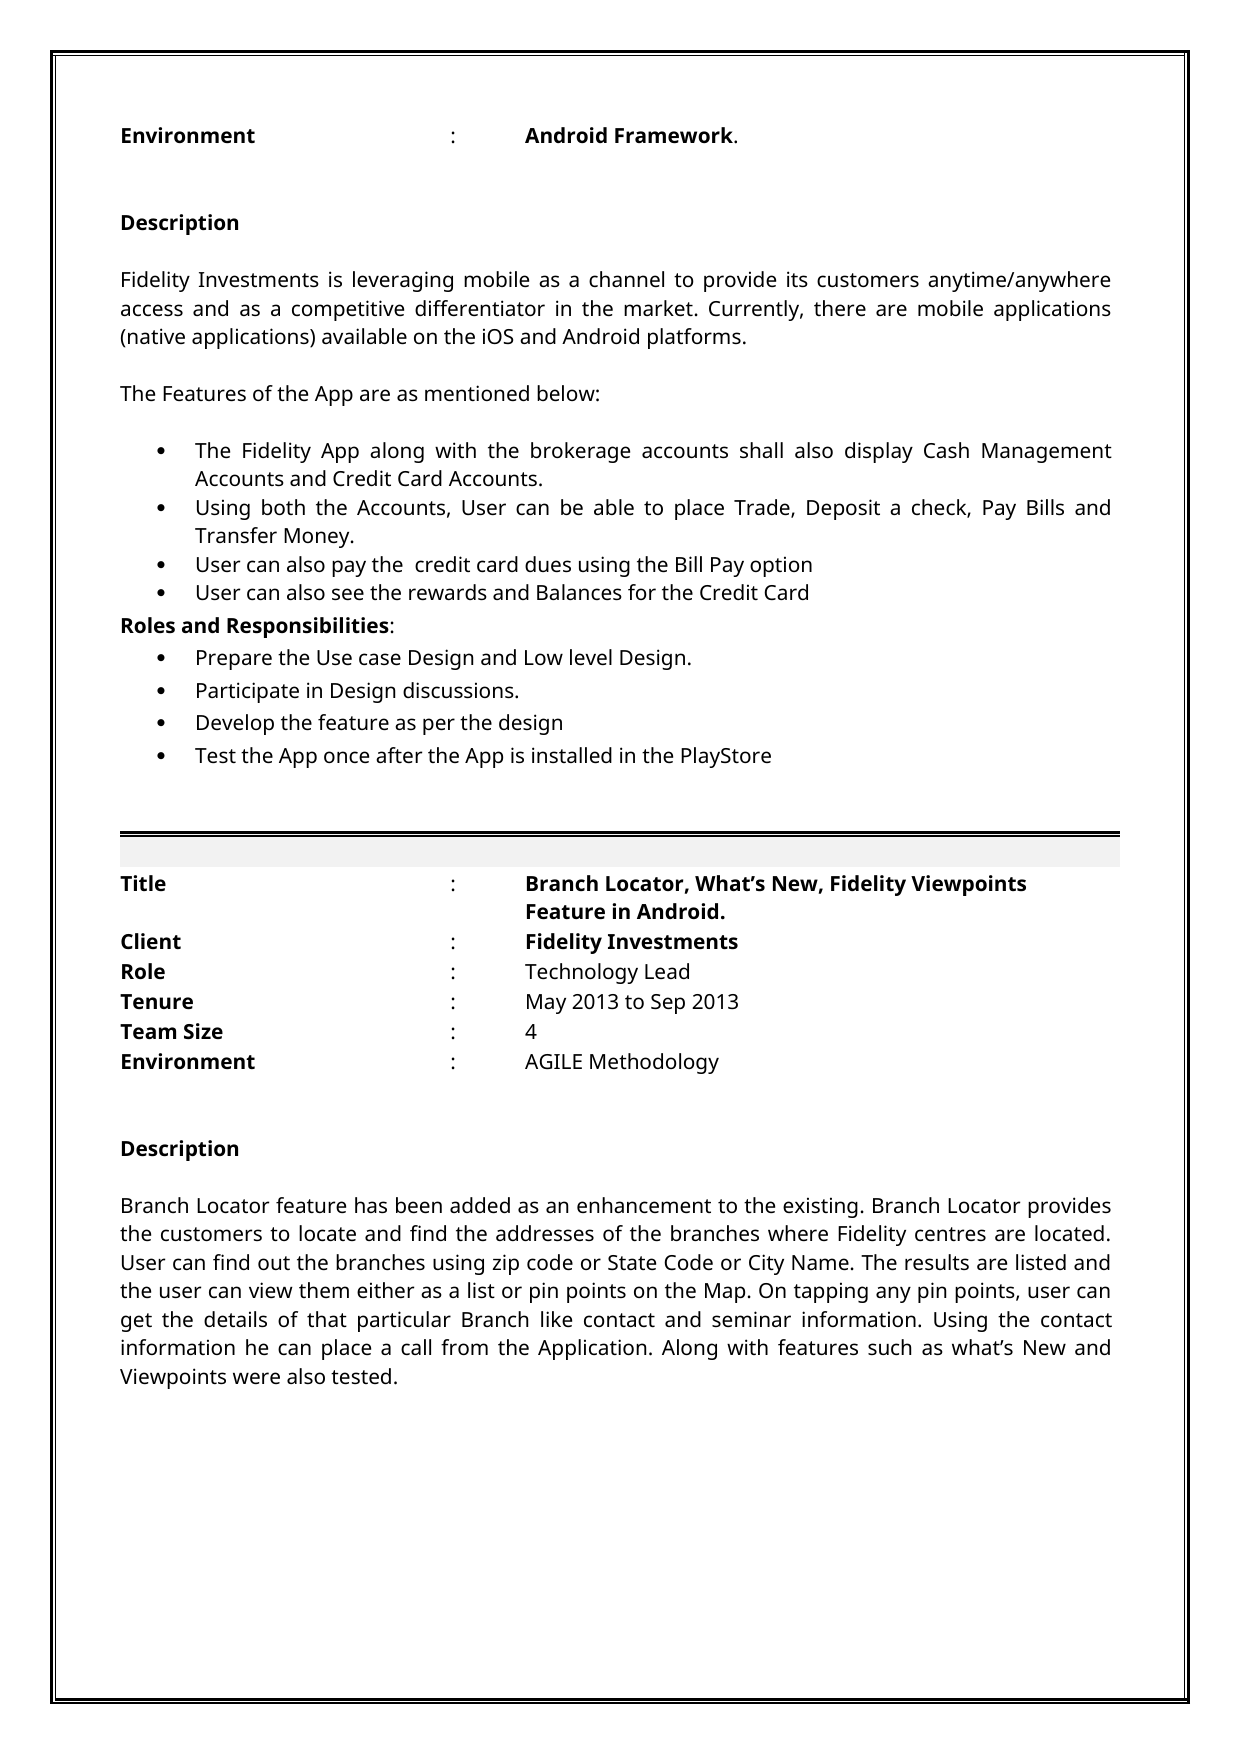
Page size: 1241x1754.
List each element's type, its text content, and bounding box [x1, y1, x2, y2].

table_cell : [440, 1017, 513, 1046]
table_cell : [440, 957, 513, 986]
table_header : [440, 869, 513, 926]
table_cell Environment [121, 122, 438, 207]
list Roles and Responsibilities: [120, 611, 1120, 639]
list Prepare the Use case Design and Low level Design. [157, 643, 1120, 672]
list Test the App once after the App is installed in the PlayStore [157, 741, 1120, 769]
list Develop the feature as per the design [157, 708, 1120, 737]
table_cell : [440, 927, 513, 956]
table_cell Technology Lead [515, 957, 1122, 986]
list User can also pay the credit card dues using the Bill Pay option [157, 550, 1113, 578]
table_cell AGILE Methodology [515, 1047, 1122, 1133]
text Branch Locator feature has been added as an enhancement to the existing. Branch Locator provides the customers to locate and find the addresses of the branches where Fidelity centres are located. User can find out the branches using zip code or State Code or City Name. The results are listed and the user can view them either as a list or pin points on the Map. On tapping any pin points, user can get the details of that particular Branch like contact and seminar information. Using the contact information he can place a call from the Application. Along with features such as what’s New and Viewpoints were also tested. [120, 1191, 1113, 1390]
table_cell : [440, 987, 513, 1016]
text Fidelity Investments is leveraging mobile as a channel to provide its customers anytime/anywhere access and as a competitive differentiator in the market. Currently, there are mobile applications (native applications) available on the iOS and Android platforms. [120, 265, 1113, 351]
table_cell 4 [515, 1017, 1122, 1046]
table_cell May 2013 to Sep 2013 [515, 987, 1122, 1016]
table_cell Team Size [121, 1017, 438, 1046]
list The Fidelity App along with the brokerage accounts shall also display Cash Management Accounts and Credit Card Accounts. [157, 436, 1113, 493]
table_cell Fidelity Investments [515, 927, 1122, 956]
text Description [120, 1134, 1120, 1163]
table_cell : [440, 122, 513, 207]
table_cell Client [121, 927, 438, 956]
table_cell Environment [121, 1047, 438, 1133]
list User can also see the rewards and Balances for the Credit Card [157, 578, 1113, 607]
table_cell : [440, 1047, 513, 1133]
list Participate in Design discussions. [157, 676, 1120, 704]
table_header Title [121, 869, 438, 926]
table_cell Role [121, 957, 438, 986]
table_header Branch Locator, What’s New, Fidelity Viewpoints Feature in Android. [515, 869, 1122, 926]
table_cell Tenure [121, 987, 438, 1016]
list Using both the Accounts, User can be able to place Trade, Deposit a check, Pay Bills and Transfer Money. [157, 493, 1113, 550]
text Description [120, 208, 1120, 237]
text The Features of the App are as mentioned below: [120, 379, 1113, 407]
table_cell Android Framework. [515, 122, 1122, 207]
